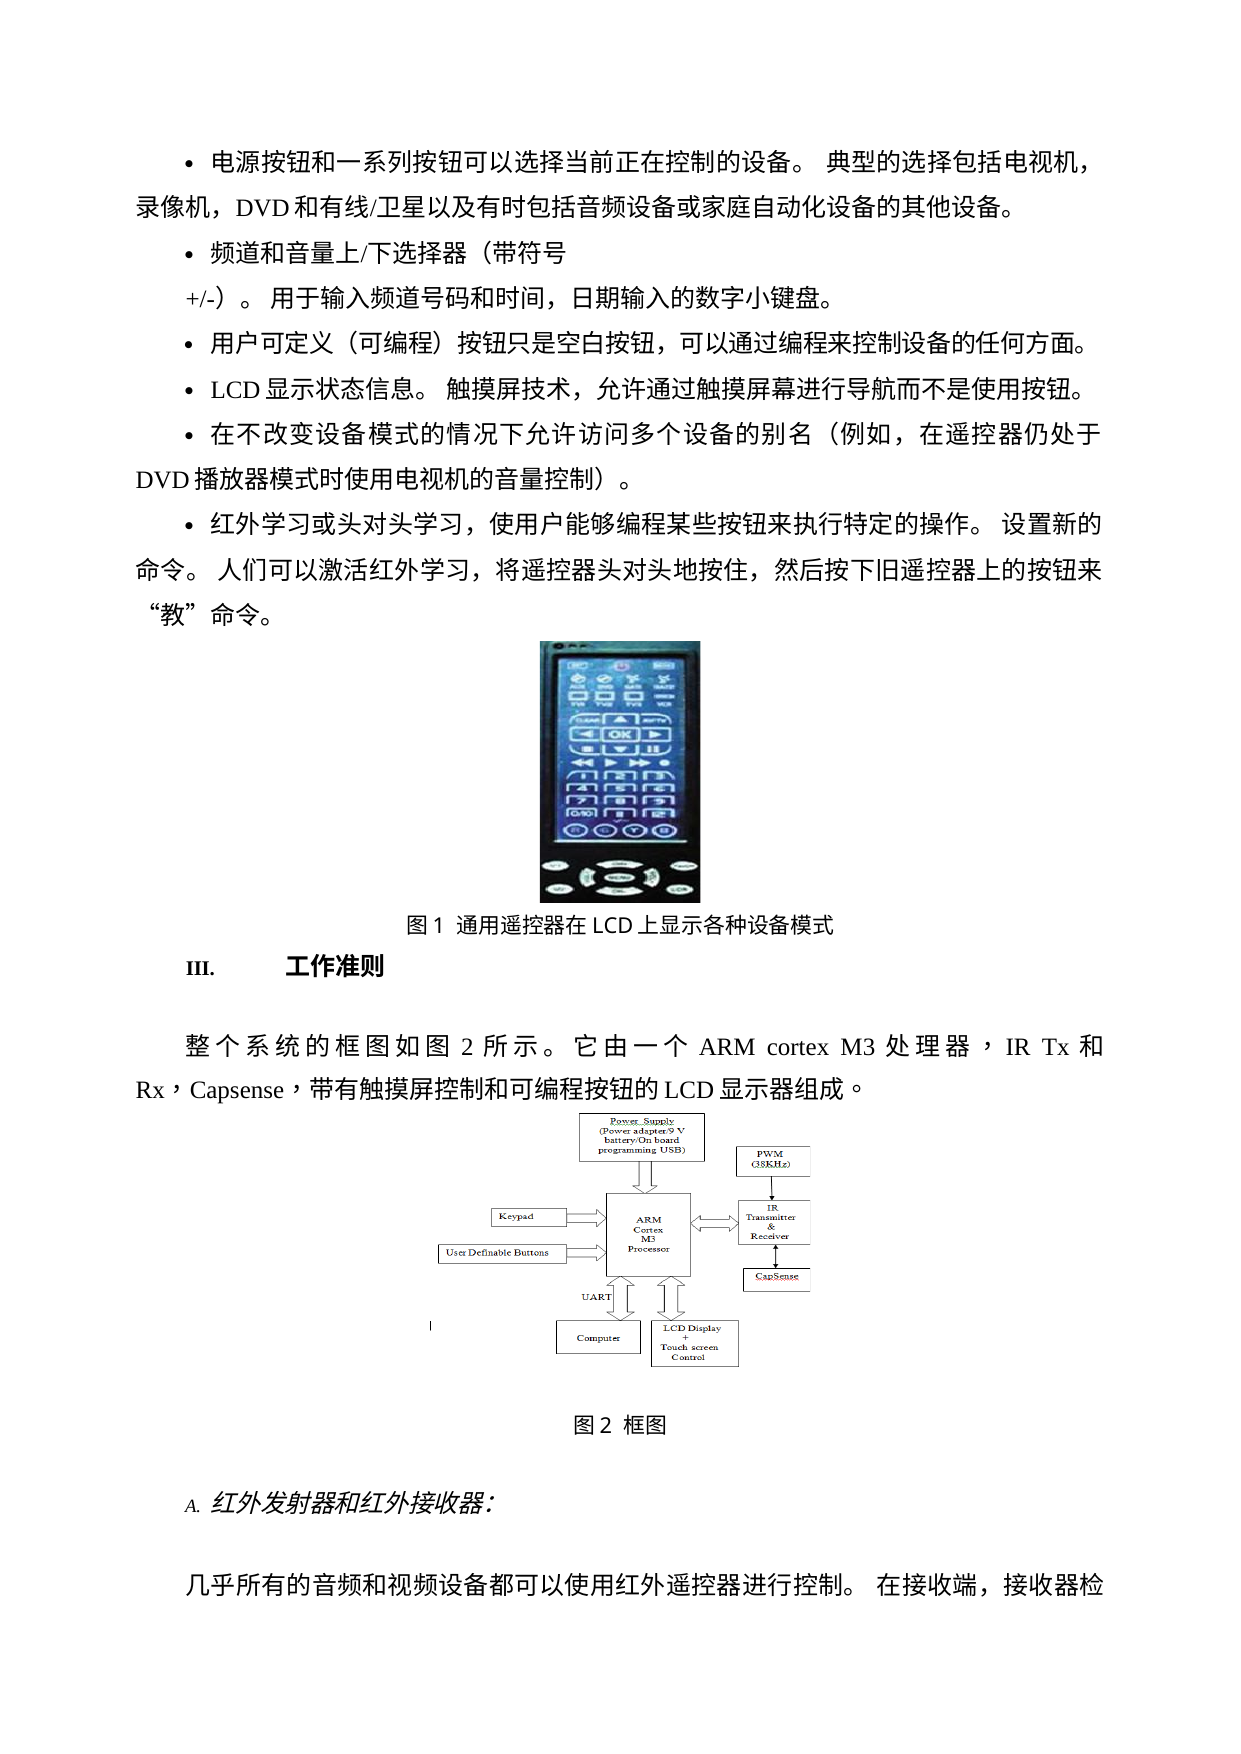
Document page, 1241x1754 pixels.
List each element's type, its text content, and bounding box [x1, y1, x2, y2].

list 电源按钮和一系列按钮可以选择当前正在控制的设备。 典型的选择包括电视机，录像机，DVD和有线/卫星以及有时包括音频设备或家庭自动化设备的其他设备。 [135, 142, 1105, 224]
subtitle 工作准则 [135, 948, 1105, 982]
picture [539, 641, 701, 903]
text 图1 通用遥控器在LCD上显示各种设备模式 [135, 908, 1105, 940]
list 在不改变设备模式的情况下允许访问多个设备的别名（例如，在遥控器仍处于DVD播放器模式时使用电视机的音量控制）。 [135, 414, 1105, 496]
picture [430, 1113, 811, 1367]
list 用户可定义（可编程）按钮只是空白按钮，可以通过编程来控制设备的任何方面。 [135, 324, 1105, 360]
text 图2 框图 [135, 1408, 1105, 1440]
text 整个系统的框图如图2所示。它由一个ARM cortex M3处理器，IR Tx和Rx，Capsense，带有触摸屏控制和可编程按钮的LCD显示器组成。 [135, 1027, 1105, 1105]
list LCD显示状态信息。 触摸屏技术，允许通过触摸屏幕进行导航而不是使用按钮。 [135, 369, 1105, 405]
list 频道和音量上/下选择器（带符号 [135, 233, 1105, 269]
text +/-）。 用于输入频道号码和时间，日期输入的数字小键盘。 [135, 278, 1105, 315]
list 红外发射器和红外接收器： [135, 1484, 1105, 1520]
list 红外学习或头对头学习，使用户能够编程某些按钮来执行特定的操作。 设置新的命令。 人们可以激活红外学习，将遥控器头对头地按住，然后按下旧遥控器上的按钮来“教”命令。 [135, 505, 1105, 632]
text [135, 1565, 1105, 1601]
